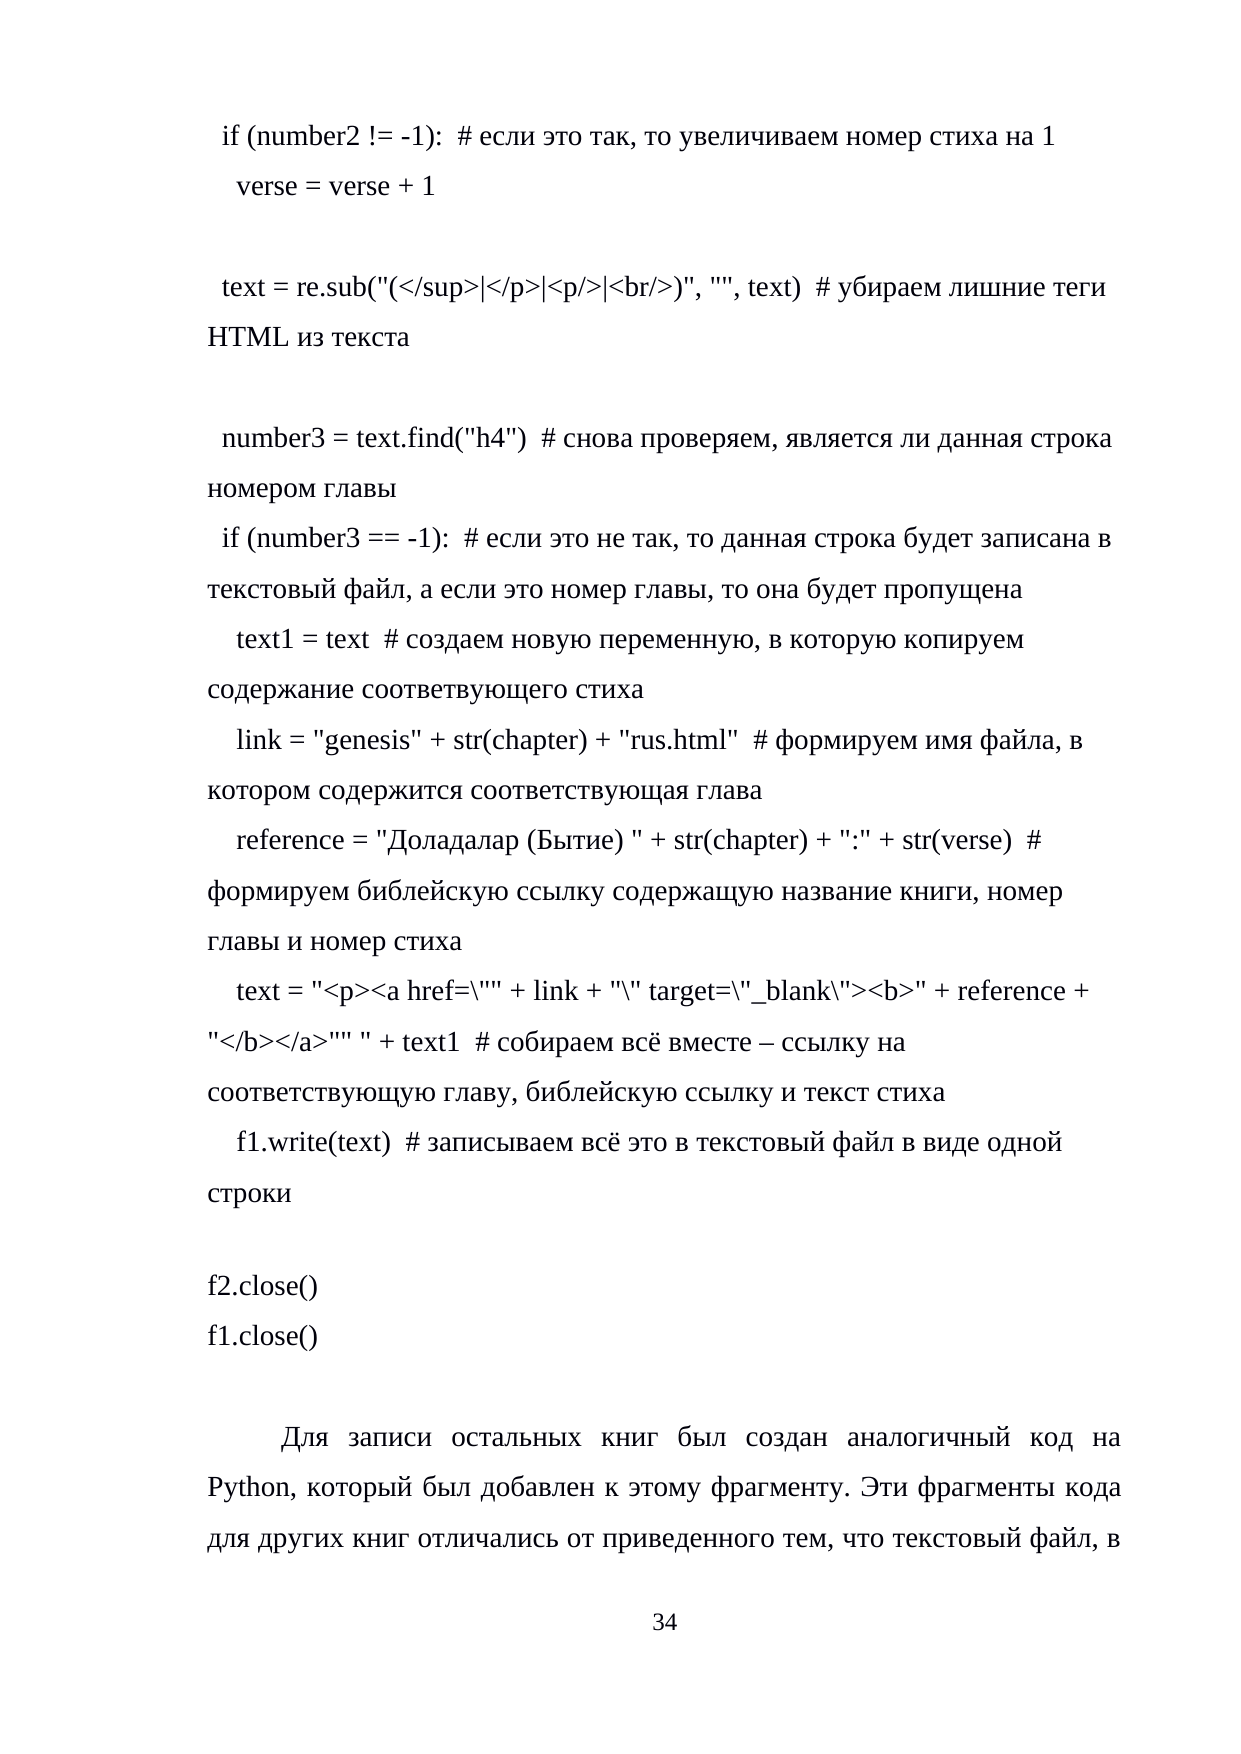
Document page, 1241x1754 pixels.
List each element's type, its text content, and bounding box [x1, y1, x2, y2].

text text = re.sub("(</sup>|</p>|<p/>|<br/>)", "", text) # убираем лишние теги HTML из текста [207, 269, 1122, 353]
text number3 = text.find("h4") # снова проверяем, является ли данная строка номером главы [207, 420, 1122, 504]
text reference = "Доладалар (Бытие) " + str(chapter) + ":" + str(verse) # формируем библейскую ссылку содержащую название книги, номер главы и номер стиха [207, 822, 1122, 957]
text text1 = text # создаем новую переменную, в которую копируем содержание соответвующего стиха [207, 621, 1122, 705]
text text = "<p><a href=\"" + link + "\" target=\"_blank\"><b>" + reference + "</b></a>"" " + text1 # собираем всё вместе – ссылку на соответствующую главу, библейскую ссылку и текст стиха [207, 973, 1122, 1108]
text verse = verse + 1 [207, 168, 1122, 202]
text f1.write(text) # записываем всё это в текстовый файл в виде одной строки [207, 1124, 1122, 1208]
text f2.close() [207, 1268, 1122, 1302]
text if (number3 == -1): # если это не так, то данная строка будет записана в текстовый файл, а если это номер главы, то она будет пропущена [207, 521, 1122, 604]
text f1.close() [207, 1318, 1122, 1352]
text if (number2 != -1): # если это так, то увеличиваем номер стиха на 1 [207, 118, 1122, 152]
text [207, 1419, 1122, 1553]
text link = "genesis" + str(chapter) + "rus.html" # формируем имя файла, в котором содержится соответствующая глава [207, 722, 1122, 806]
